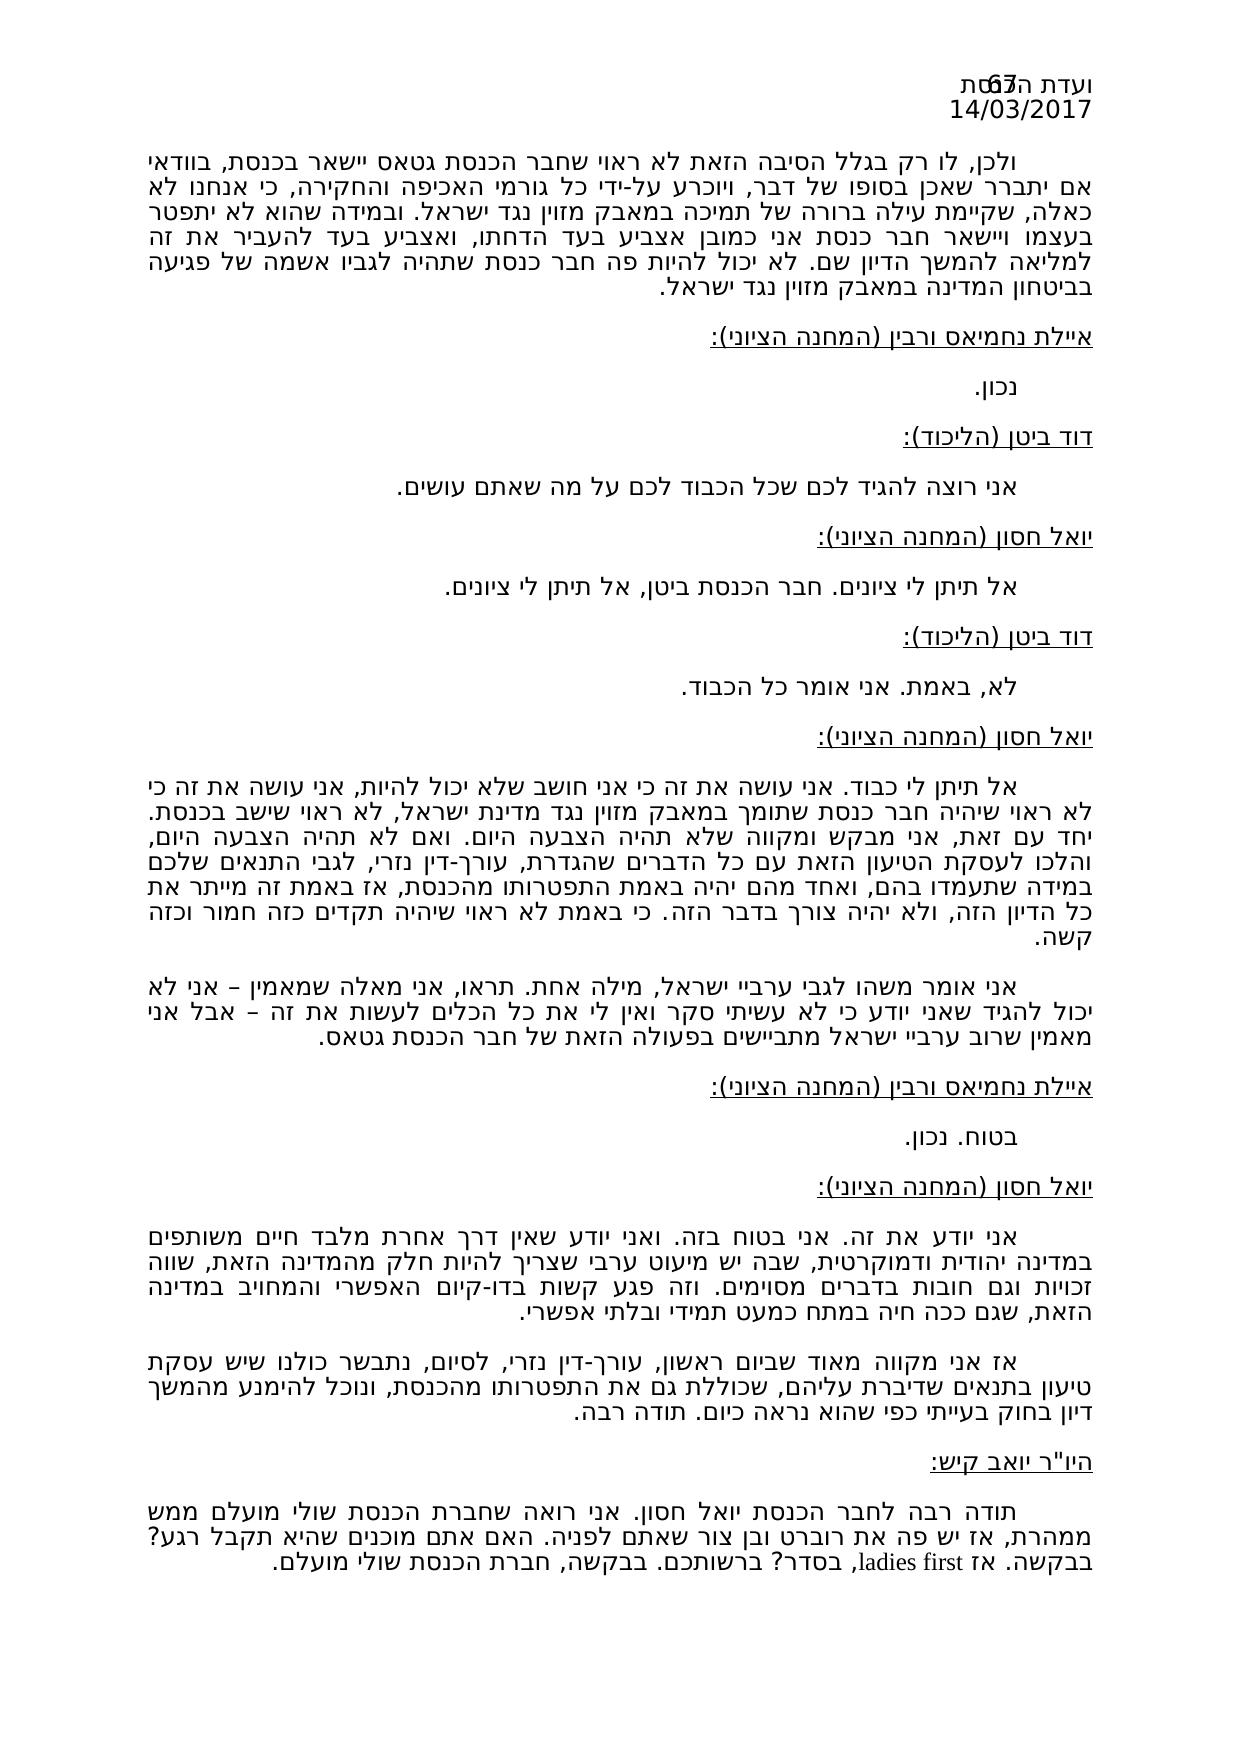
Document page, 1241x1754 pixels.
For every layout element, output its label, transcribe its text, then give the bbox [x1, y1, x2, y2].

text אל תיתן לי ציונים. חבר הכנסת ביטן, אל תיתן לי ציונים. [147, 575, 1093, 600]
text אני רוצה להגיד לכם שכל הכבוד לכם על מה שאתם עושים. [147, 475, 1093, 500]
text איילת נחמיאס ורבין (המחנה הציוני): [147, 1075, 1093, 1100]
text יואל חסון (המחנה הציוני): [147, 525, 1093, 550]
text בטוח. נכון. [147, 1125, 1093, 1150]
text יואל חסון (המחנה הציוני): [147, 725, 1093, 750]
text יואל חסון (המחנה הציוני): [147, 1175, 1093, 1200]
text היו"ר יואב קיש: [147, 1450, 1093, 1475]
text ולכן, לו רק בגלל הסיבה הזאת לא ראוי שחבר הכנסת גטאס יישאר בכנסת, בוודאי אם יתברר שאכן בסופו של דבר, ויוכרע על-ידי כל גורמי האכיפה והחקירה, כי אנחנו לא כאלה, שקיימת עילה ברורה של תמיכה במאבק מזוין נגד ישראל. ובמידה שהוא לא יתפטר בעצמו ויישאר חבר כנסת אני כמובן אצביע בעד הדחתו, ואצביע בעד להעביר את זה למליאה להמשך הדיון שם. לא יכול להיות פה חבר כנסת שתהיה לגביו אשמה של פגיעה בביטחון המדינה במאבק מזוין נגד ישראל. [147, 150, 1093, 300]
text נכון. [147, 375, 1093, 400]
text לא, באמת. אני אומר כל הכבוד. [147, 675, 1093, 700]
text דוד ביטן (הליכוד): [147, 625, 1093, 650]
text דוד ביטן (הליכוד): [147, 425, 1093, 450]
text תודה רבה לחבר הכנסת יואל חסון. אני רואה שחברת הכנסת שולי מועלם ממש ממהרת, אז יש פה את רוברט ובן צור שאתם לפניה. האם אתם מוכנים שהיא תקבל רגע? בבקשה. אז ladies first, בסדר? ברשותכם. בבקשה, חברת הכנסת שולי מועלם. [147, 1500, 1093, 1575]
text אני יודע את זה. אני בטוח בזה. ואני יודע שאין דרך אחרת מלבד חיים משותפים במדינה יהודית ודמוקרטית, שבה יש מיעוט ערבי שצריך להיות חלק מהמדינה הזאת, שווה זכויות וגם חובות בדברים מסוימים. וזה פגע קשות בדו-קיום האפשרי והמחויב במדינה הזאת, שגם ככה חיה במתח כמעט תמידי ובלתי אפשרי. [147, 1225, 1093, 1325]
text אני אומר משהו לגבי ערביי ישראל, מילה אחת. תראו, אני מאלה שמאמין – אני לא יכול להגיד שאני יודע כי לא עשיתי סקר ואין לי את כל הכלים לעשות את זה – אבל אני מאמין שרוב ערביי ישראל מתביישים בפעולה הזאת של חבר הכנסת גטאס. [147, 975, 1093, 1050]
text אז אני מקווה מאוד שביום ראשון, עורך-דין נזרי, לסיום, נתבשר כולנו שיש עסקת טיעון בתנאים שדיברת עליהם, שכוללת גם את התפטרותו מהכנסת, ונוכל להימנע מהמשך דיון בחוק בעייתי כפי שהוא נראה כיום. תודה רבה. [147, 1350, 1093, 1425]
text איילת נחמיאס ורבין (המחנה הציוני): [147, 325, 1093, 350]
text אל תיתן לי כבוד. אני עושה את זה כי אני חושב שלא יכול להיות, אני עושה את זה כי לא ראוי שיהיה חבר כנסת שתומך במאבק מזוין נגד מדינת ישראל, לא ראוי שישב בכנסת. יחד עם זאת, אני מבקש ומקווה שלא תהיה הצבעה היום. ואם לא תהיה הצבעה היום, והלכו לעסקת הטיעון הזאת עם כל הדברים שהגדרת, עורך-דין נזרי, לגבי התנאים שלכם במידה שתעמדו בהם, ואחד מהם יהיה באמת התפטרותו מהכנסת, אז באמת זה מייתר את כל הדיון הזה, ולא יהיה צורך בדבר הזה. כי באמת לא ראוי שיהיה תקדים כזה חמור וכזה קשה. [147, 775, 1093, 950]
